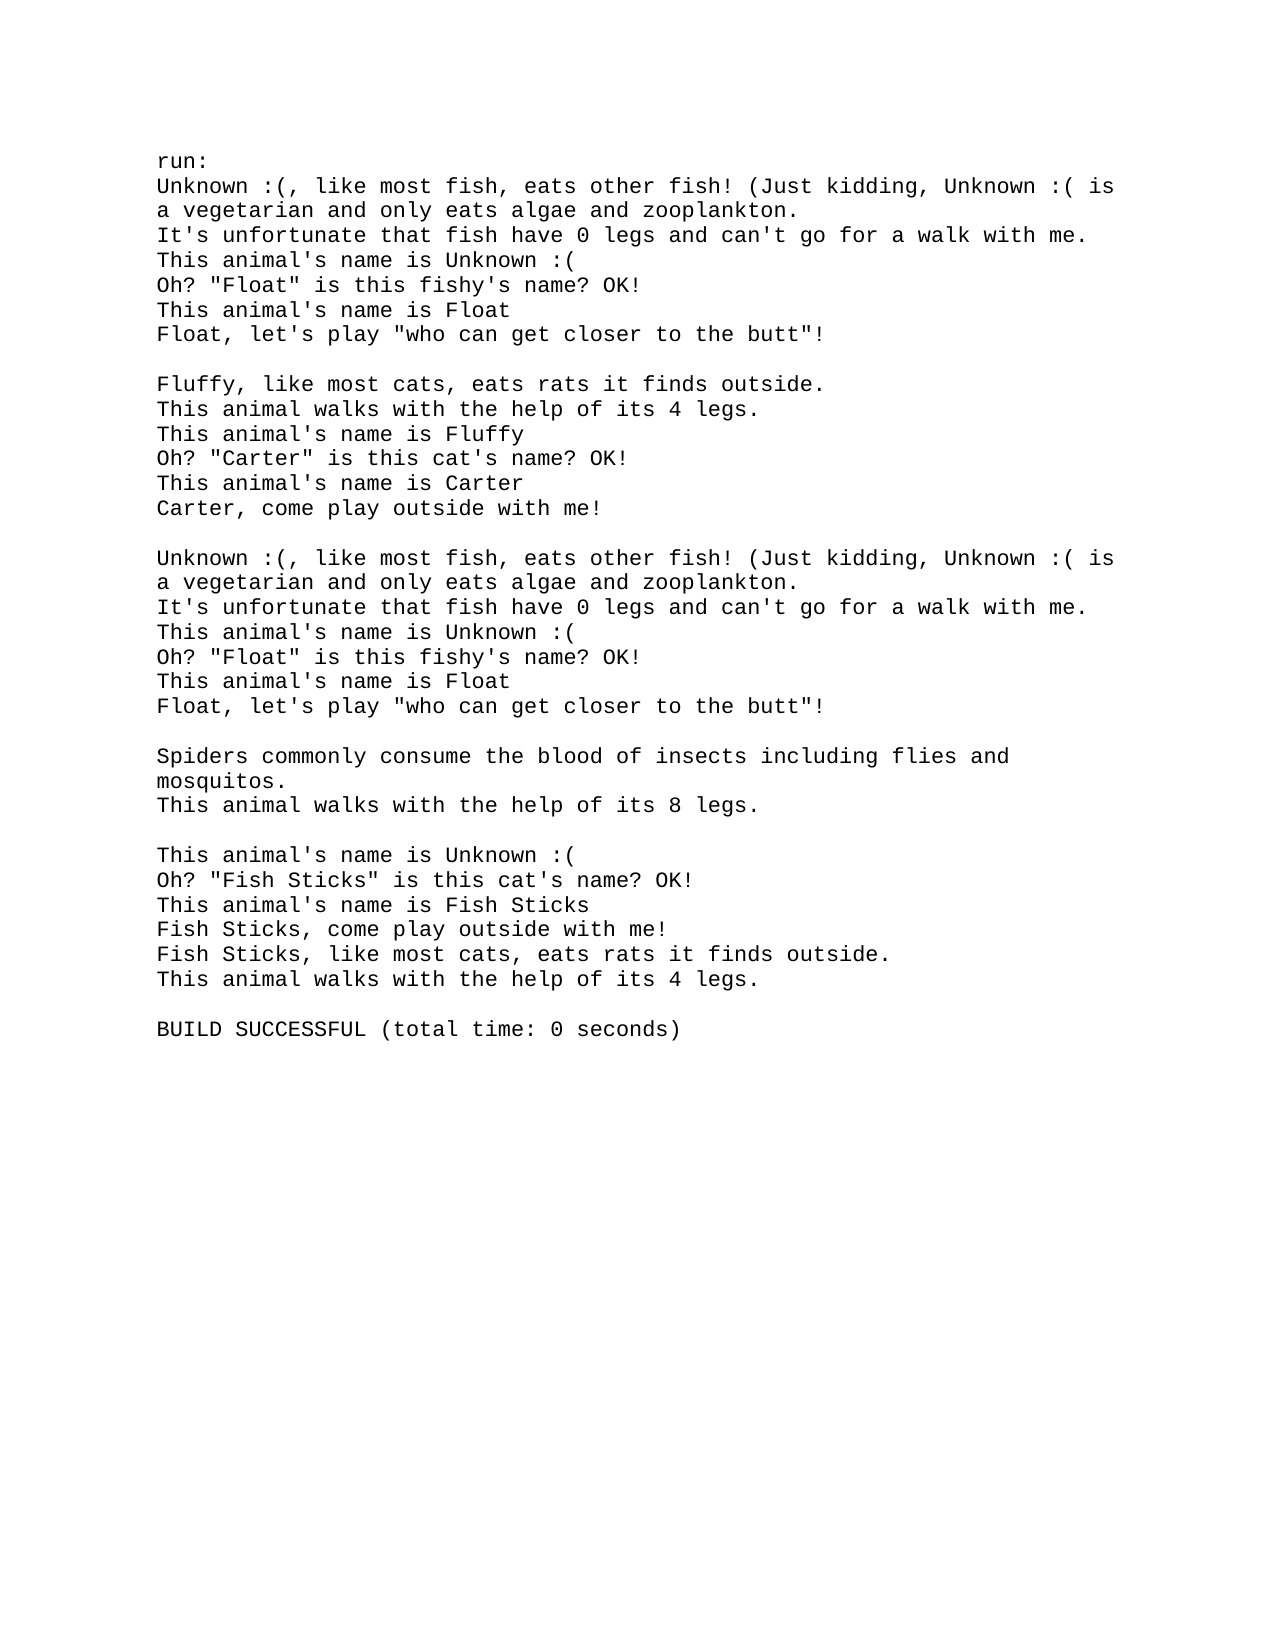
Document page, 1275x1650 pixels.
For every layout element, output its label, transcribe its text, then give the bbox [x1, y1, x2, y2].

text This animal's name is Unknown :( [156, 249, 1118, 274]
text Oh? "Fish Sticks" is this cat's name? OK! [156, 869, 1118, 894]
text Oh? "Carter" is this cat's name? OK! [156, 447, 1118, 472]
text This animal's name is Unknown :( [156, 621, 1118, 646]
text This animal's name is Fish Sticks [156, 894, 1118, 918]
text This animal walks with the help of its 4 legs. [156, 398, 1118, 423]
text Fluffy, like most cats, eats rats it finds outside. [156, 373, 1118, 398]
text Fish Sticks, come play outside with me! [156, 918, 1118, 943]
text It's unfortunate that fish have 0 legs and can't go for a walk with me. [156, 224, 1118, 249]
text This animal's name is Float [156, 671, 1118, 695]
text Oh? "Float" is this fishy's name? OK! [156, 646, 1118, 671]
text This animal's name is Fluffy [156, 423, 1118, 447]
text Carter, come play outside with me! [156, 497, 1118, 522]
text Fish Sticks, like most cats, eats rats it finds outside. [156, 943, 1118, 968]
text This animal's name is Carter [156, 472, 1118, 497]
text This animal's name is Unknown :( [156, 844, 1118, 869]
text BUILD SUCCESSFUL (total time: 0 seconds) [156, 1018, 1118, 1042]
text This animal walks with the help of its 8 legs. [156, 794, 1118, 819]
text It's unfortunate that fish have 0 legs and can't go for a walk with me. [156, 596, 1118, 621]
text Float, let's play "who can get closer to the butt"! [156, 695, 1118, 720]
text Float, let's play "who can get closer to the butt"! [156, 323, 1118, 348]
text Unknown :(, like most fish, eats other fish! (Just kidding, Unknown :( is a vegetarian and only eats algae and zooplankton. [156, 175, 1118, 224]
text This animal's name is Float [156, 299, 1118, 323]
text Oh? "Float" is this fishy's name? OK! [156, 274, 1118, 299]
text Spiders commonly consume the blood of insects including flies and mosquitos. [156, 745, 1118, 794]
text run: [156, 150, 1118, 175]
text Unknown :(, like most fish, eats other fish! (Just kidding, Unknown :( is a vegetarian and only eats algae and zooplankton. [156, 547, 1118, 596]
text This animal walks with the help of its 4 legs. [156, 968, 1118, 993]
